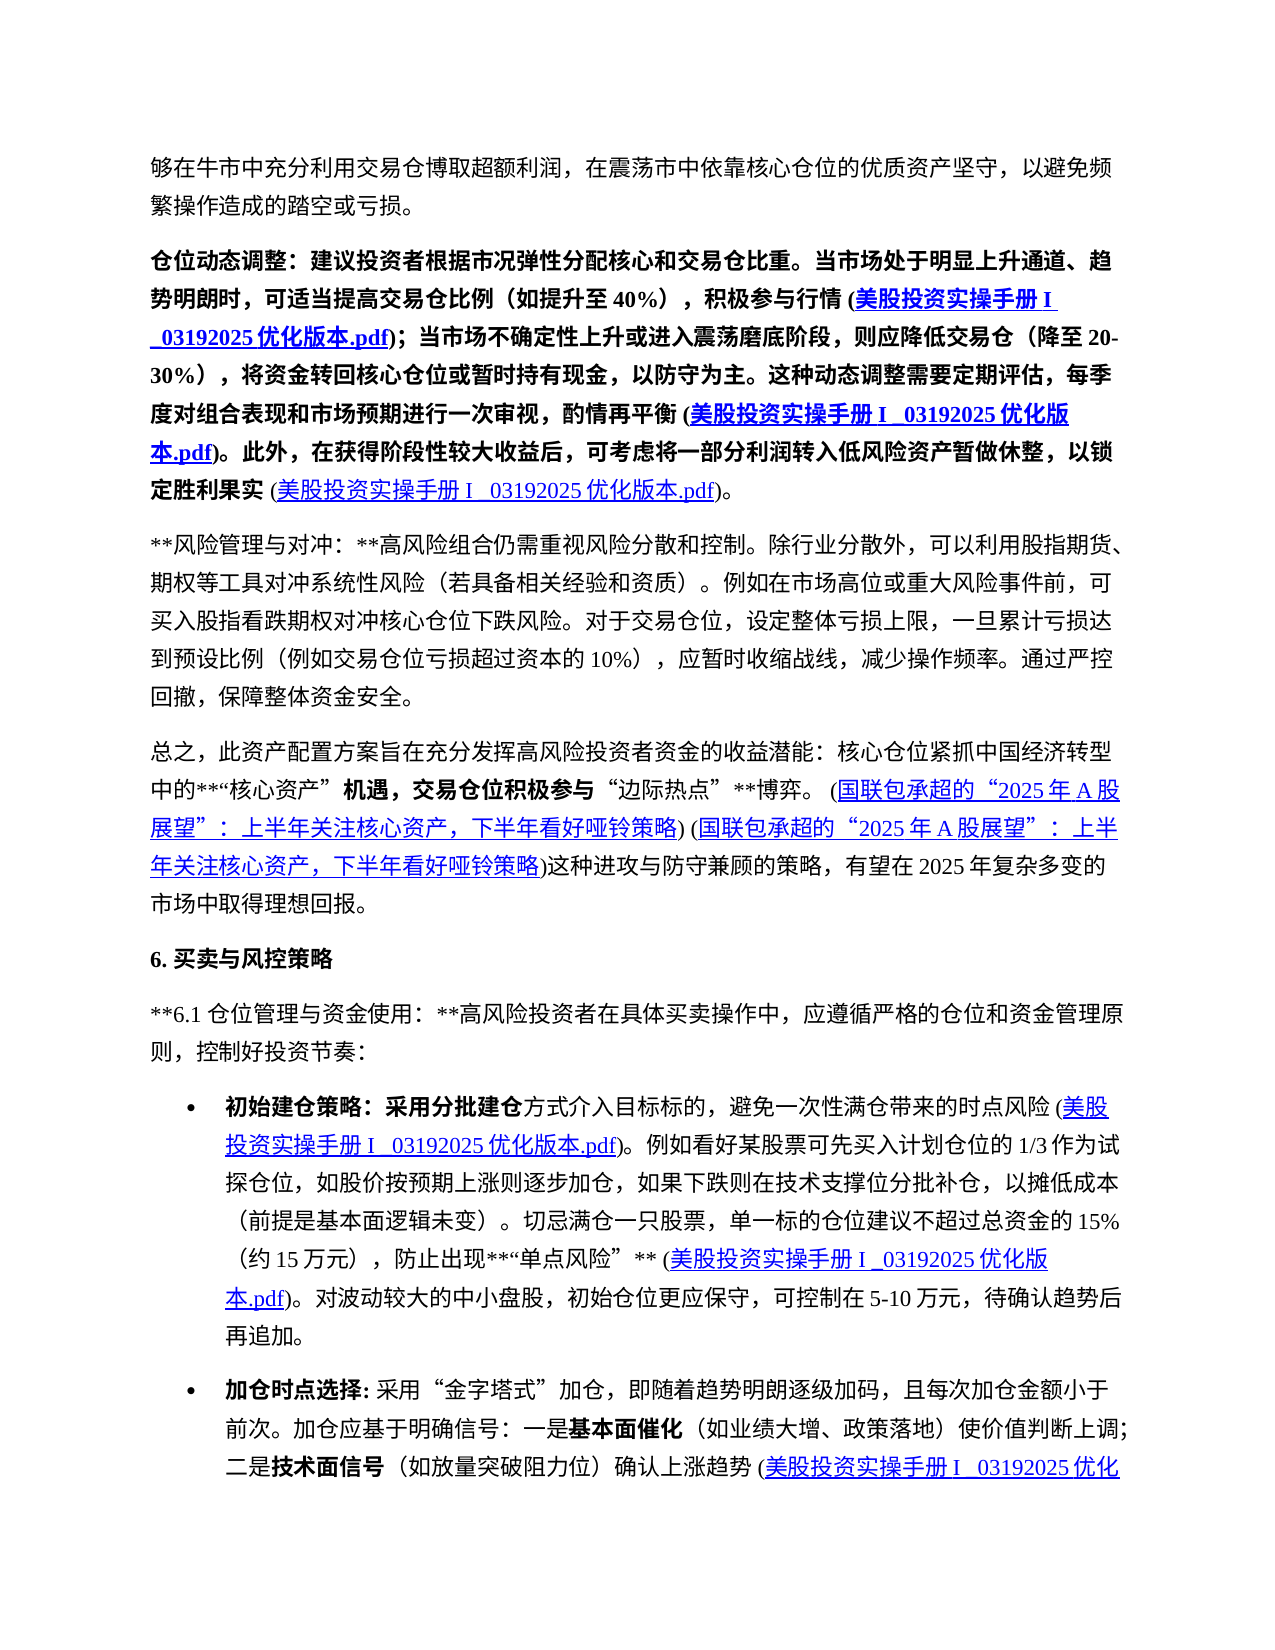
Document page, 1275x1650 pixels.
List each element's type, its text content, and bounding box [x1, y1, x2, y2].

text 总之，此资产配置方案旨在充分发挥高风险投资者资金的收益潜能：核心仓位紧抓中国经济转型中的**“核心资产”机遇，交易仓位积极参与“边际热点”**博弈。 (国联包承超的“2025年A股展望”：上半年关注核心资产，下半年看好哑铃策略) (国联包承超的“2025年A股展望”：上半年关注核心资产，下半年看好哑铃策略)这种进攻与防守兼顾的策略，有望在2025年复杂多变的市场中取得理想回报。 [150, 734, 1125, 919]
text **6.1 仓位管理与资金使用：**高风险投资者在具体买卖操作中，应遵循严格的仓位和资金管理原则，控制好投资节奏： [150, 996, 1125, 1067]
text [150, 150, 1125, 221]
text **风险管理与对冲：**高风险组合仍需重视风险分散和控制。除行业分散外，可以利用股指期货、期权等工具对冲系统性风险（若具备相关经验和资质）。例如在市场高位或重大风险事件前，可买入股指看跌期权对冲核心仓位下跌风险。对于交易仓位，设定整体亏损上限，一旦累计亏损达到预设比例（例如交易仓位亏损超过资本的10%），应暂时收缩战线，减少操作频率。通过严控回撤，保障整体资金安全。 [150, 526, 1125, 712]
list 初始建仓策略：采用分批建仓方式介入目标标的，避免一次性满仓带来的时点风险 (美股投资实操手册I _03192025优化版本.pdf)。例如看好某股票可先买入计划仓位的1/3作为试探仓位，如股价按预期上涨则逐步加仓，如果下跌则在技术支撑位分批补仓，以摊低成本（前提是基本面逻辑未变）。切忌满仓一只股票，单一标的仓位建议不超过总资金的15%（约15万元），防止出现**“单点风险”** (美股投资实操手册I _03192025优化版本.pdf)。对波动较大的中小盘股，初始仓位更应保守，可控制在5-10万元，待确认趋势后再追加。 [187, 1089, 1125, 1351]
text 6. 买卖与风控策略 [150, 941, 1125, 974]
text 仓位动态调整：建议投资者根据市况弹性分配核心和交易仓比重。当市场处于明显上升通道、趋势明朗时，可适当提高交易仓比例（如提升至40%），积极参与行情 (美股投资实操手册I _03192025优化版本.pdf)；当市场不确定性上升或进入震荡磨底阶段，则应降低交易仓（降至20-30%），将资金转回核心仓位或暂时持有现金，以防守为主。这种动态调整需要定期评估，每季度对组合表现和市场预期进行一次审视，酌情再平衡 (美股投资实操手册I _03192025优化版本.pdf)。此外，在获得阶段性较大收益后，可考虑将一部分利润转入低风险资产暂做休整，以锁定胜利果实 (美股投资实操手册I _03192025优化版本.pdf)。 [150, 243, 1125, 505]
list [187, 1372, 1125, 1482]
